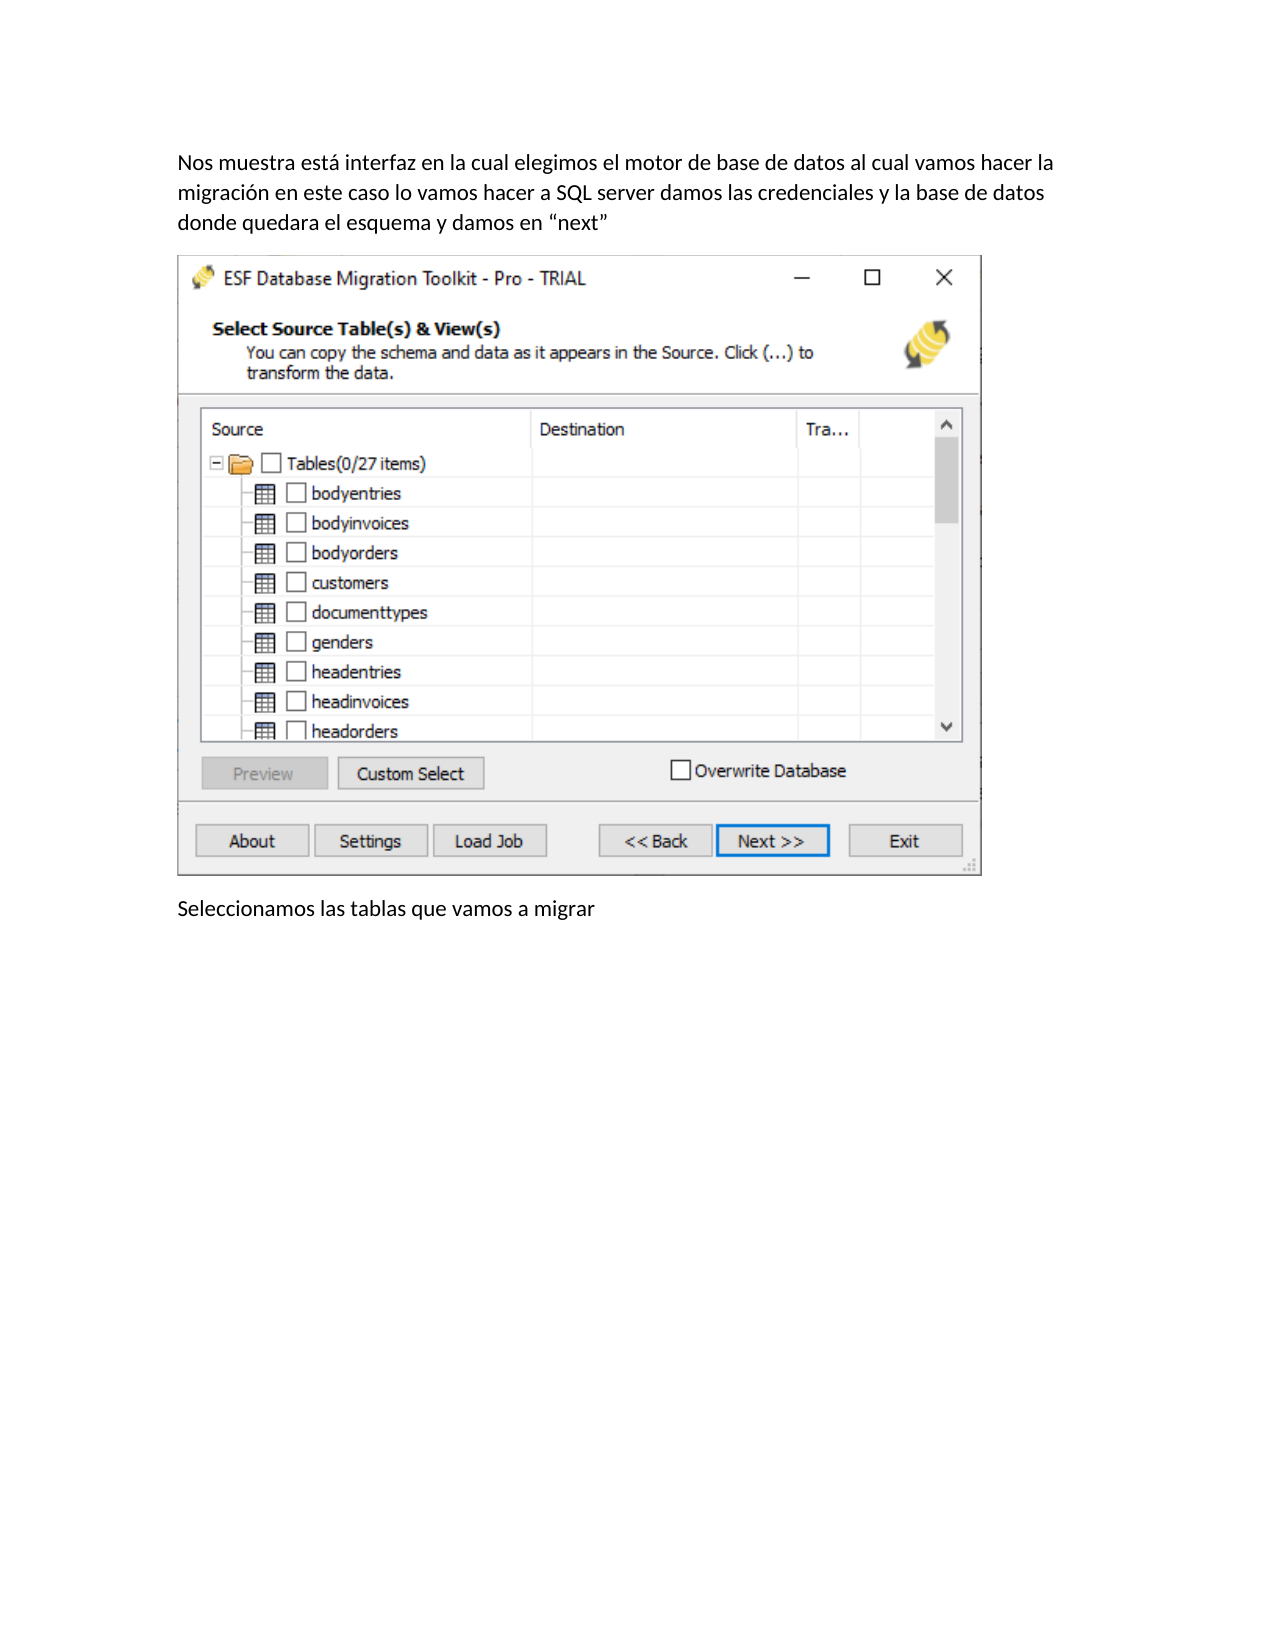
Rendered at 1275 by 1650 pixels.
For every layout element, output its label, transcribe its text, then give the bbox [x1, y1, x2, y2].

text Nos muestra está interfaz en la cual elegimos el motor de base de datos al cual vamos hacer la migración en este caso lo vamos hacer a SQL server damos las credenciales y la base de datos donde quedara el esquema y damos en “next” [177, 148, 1098, 236]
text Seleccionamos las tablas que vamos a migrar [177, 894, 1098, 922]
picture [177, 255, 982, 876]
